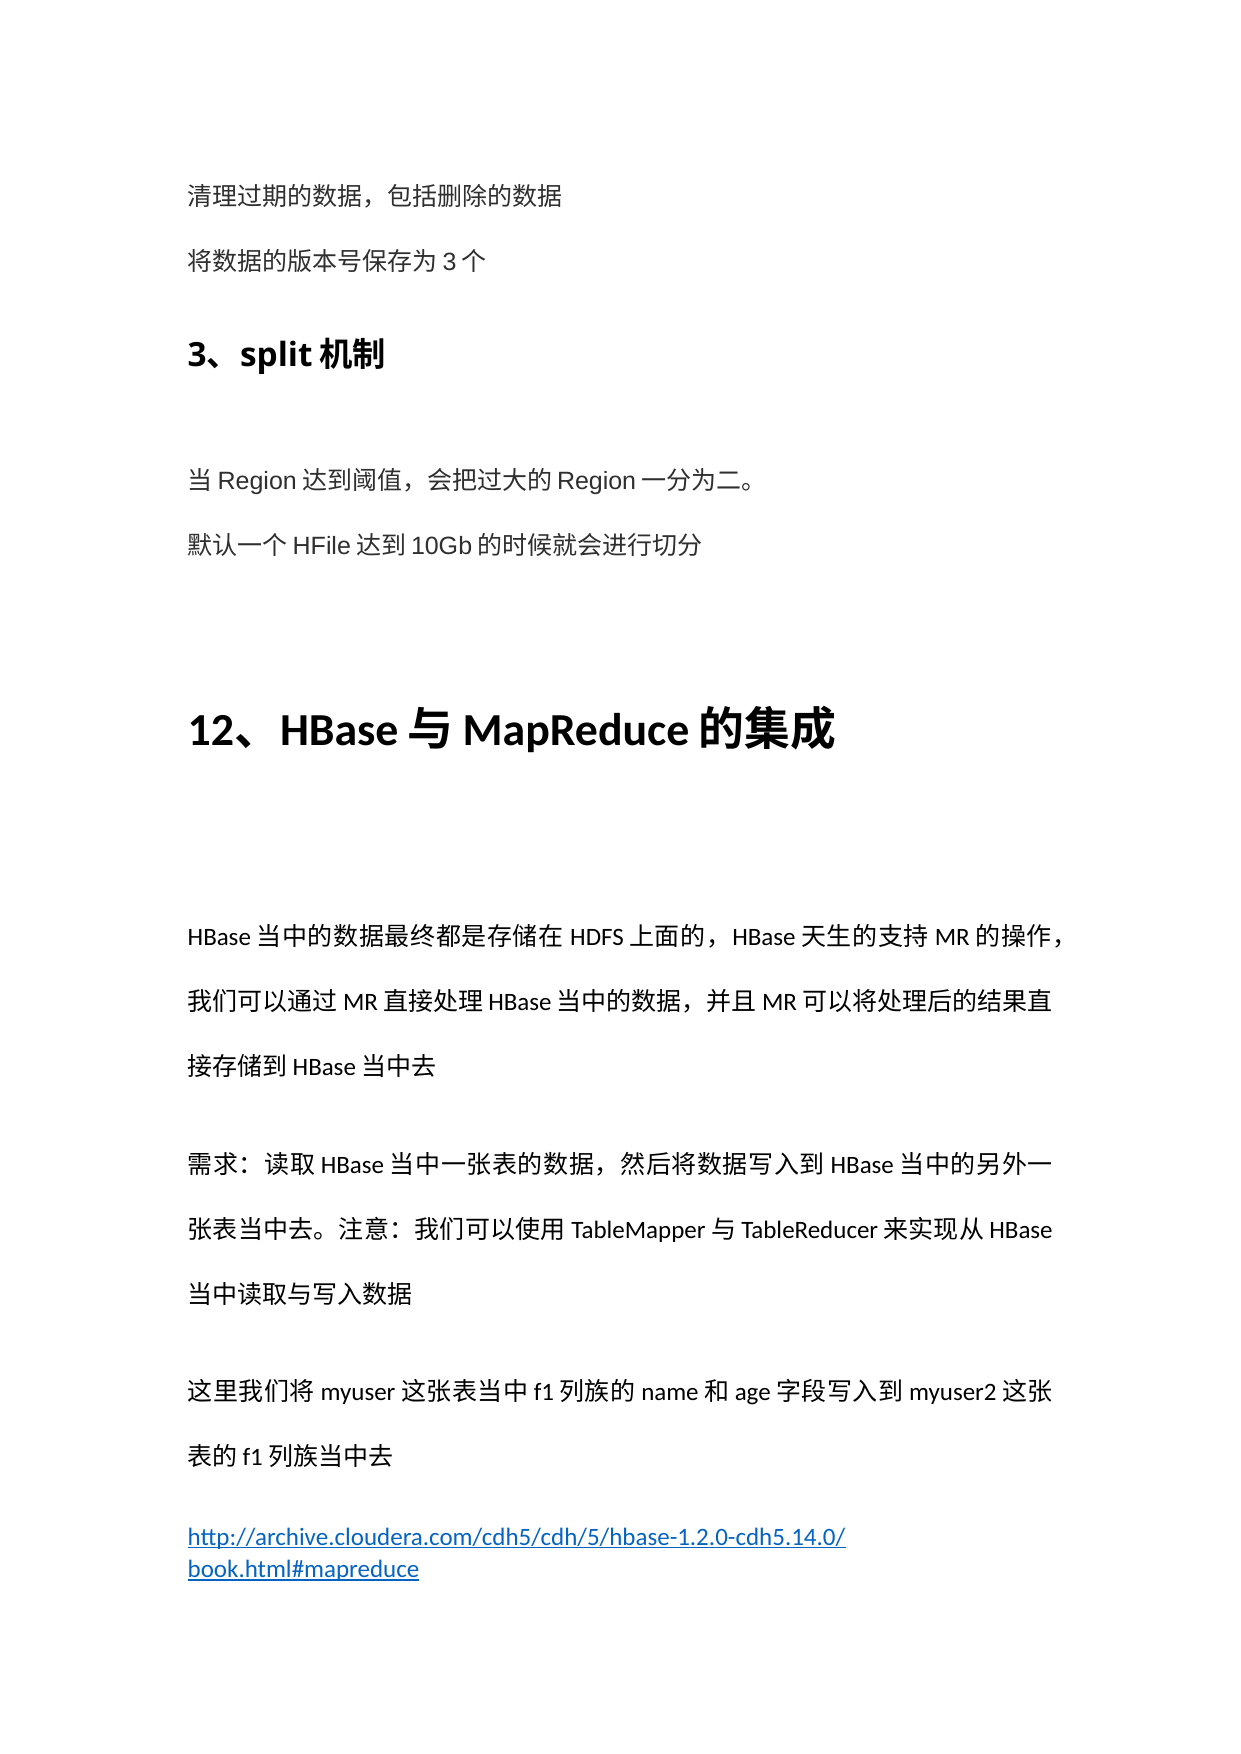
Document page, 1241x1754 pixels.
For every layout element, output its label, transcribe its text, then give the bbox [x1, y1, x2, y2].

text 当Region达到阈值，会把过大的Region一分为二。 [187, 446, 1053, 511]
text http://archive.cloudera.com/cdh5/cdh/5/hbase-1.2.0-cdh5.14.0/book.html#mapreduce [187, 1520, 1053, 1585]
text 这里我们将myuser这张表当中f1列族的name和age字段写入到myuser2这张表的f1列族当中去 [187, 1357, 1053, 1487]
text 将数据的版本号保存为3个 [187, 227, 1053, 292]
text 需求：读取HBase当中一张表的数据，然后将数据写入到HBase当中的另外一张表当中去。注意：我们可以使用TableMapper与TableReducer来实现从HBase当中读取与写入数据 [187, 1130, 1053, 1325]
subtitle 3、split机制 [187, 319, 1053, 384]
text 清理过期的数据，包括删除的数据 [187, 162, 1053, 227]
text 默认一个HFile达到10Gb的时候就会进行切分 [187, 511, 1053, 576]
text HBase当中的数据最终都是存储在HDFS上面的，HBase天生的支持MR的操作，我们可以通过MR直接处理HBase当中的数据，并且MR可以将处理后的结果直接存储到HBase当中去 [187, 902, 1053, 1097]
subtitle 12、HBase与MapReduce的集成 [187, 677, 1053, 774]
